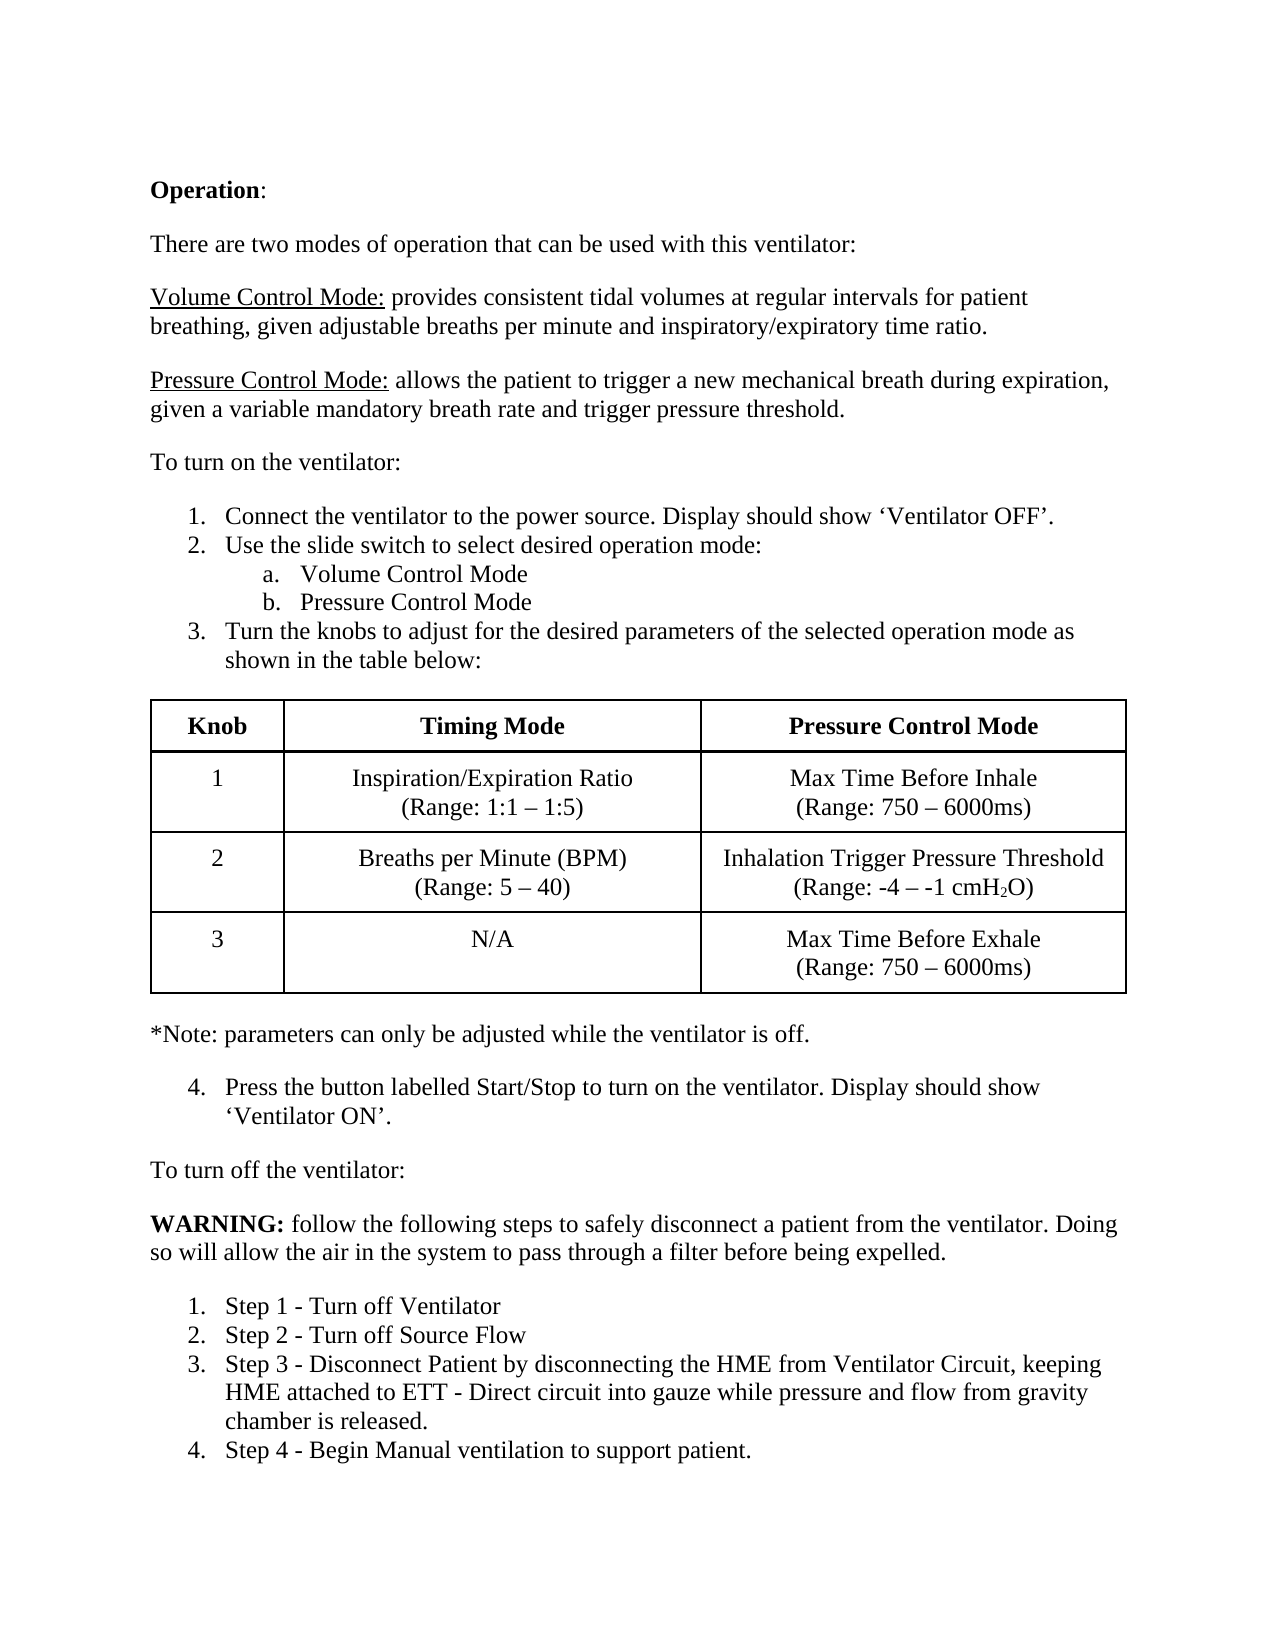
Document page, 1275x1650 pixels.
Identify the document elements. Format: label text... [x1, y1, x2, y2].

list Turn the knobs to adjust for the desired parameters of the selected operation mode as shown in the table below: [187, 616, 1125, 674]
text Pressure Control Mode: allows the patient to trigger a new mechanical breath during expiration, given a variable mandatory breath rate and trigger pressure threshold. [150, 365, 1125, 422]
text There are two modes of operation that can be used with this ventilator: [150, 229, 1125, 257]
table_header Timing Mode [285, 701, 700, 750]
list Press the button labelled Start/Stop to turn on the ventilator. Display should show ‘Ventilator ON’. [187, 1072, 1125, 1130]
list Step 2 - Turn off Source Flow [187, 1320, 1125, 1349]
table_header Knob [152, 701, 283, 750]
table_cell 1 [152, 753, 283, 831]
text To turn on the ventilator: [150, 447, 1125, 476]
table_cell 3 [152, 913, 283, 992]
table_cell N/A [285, 913, 700, 992]
text *Note: parameters can only be adjusted while the ventilator is off. [150, 1019, 1125, 1047]
text Operation: [150, 175, 1125, 204]
list Step 3 - Disconnect Patient by disconnecting the HME from Ventilator Circuit, keeping HME attached to ETT - Direct circuit into gauze while pressure and flow from gravity chamber is released. [187, 1349, 1125, 1435]
list Step 1 - Turn off Ventilator [187, 1291, 1125, 1320]
table_cell Max Time Before Inhale (Range: 750 – 6000ms) [702, 753, 1125, 831]
table_header Pressure Control Mode [702, 701, 1125, 750]
table_cell 2 [152, 833, 283, 911]
list Use the slide switch to select desired operation mode: [187, 530, 1125, 559]
table_cell Max Time Before Exhale (Range: 750 – 6000ms) [702, 913, 1125, 992]
list Volume Control Mode [262, 559, 1125, 587]
table_cell Inhalation Trigger Pressure Threshold (Range: -4 – -1 cmH2O) [702, 833, 1125, 911]
list Connect the ventilator to the power source. Display should show ‘Ventilator OFF’. [187, 501, 1125, 530]
text Volume Control Mode: provides consistent tidal volumes at regular intervals for patient breathing, given adjustable breaths per minute and inspiratory/expiratory time ratio. [150, 282, 1125, 340]
text WARNING: follow the following steps to safely disconnect a patient from the ventilator. Doing so will allow the air in the system to pass through a filter before being expelled. [150, 1209, 1125, 1266]
table_cell Inspiration/Expiration Ratio (Range: 1:1 – 1:5) [285, 753, 700, 831]
list Step 4 - Begin Manual ventilation to support patient. [187, 1435, 1125, 1464]
text To turn off the ventilator: [150, 1155, 1125, 1184]
list Pressure Control Mode [262, 587, 1125, 616]
table_cell Breaths per Minute (BPM) (Range: 5 – 40) [285, 833, 700, 911]
